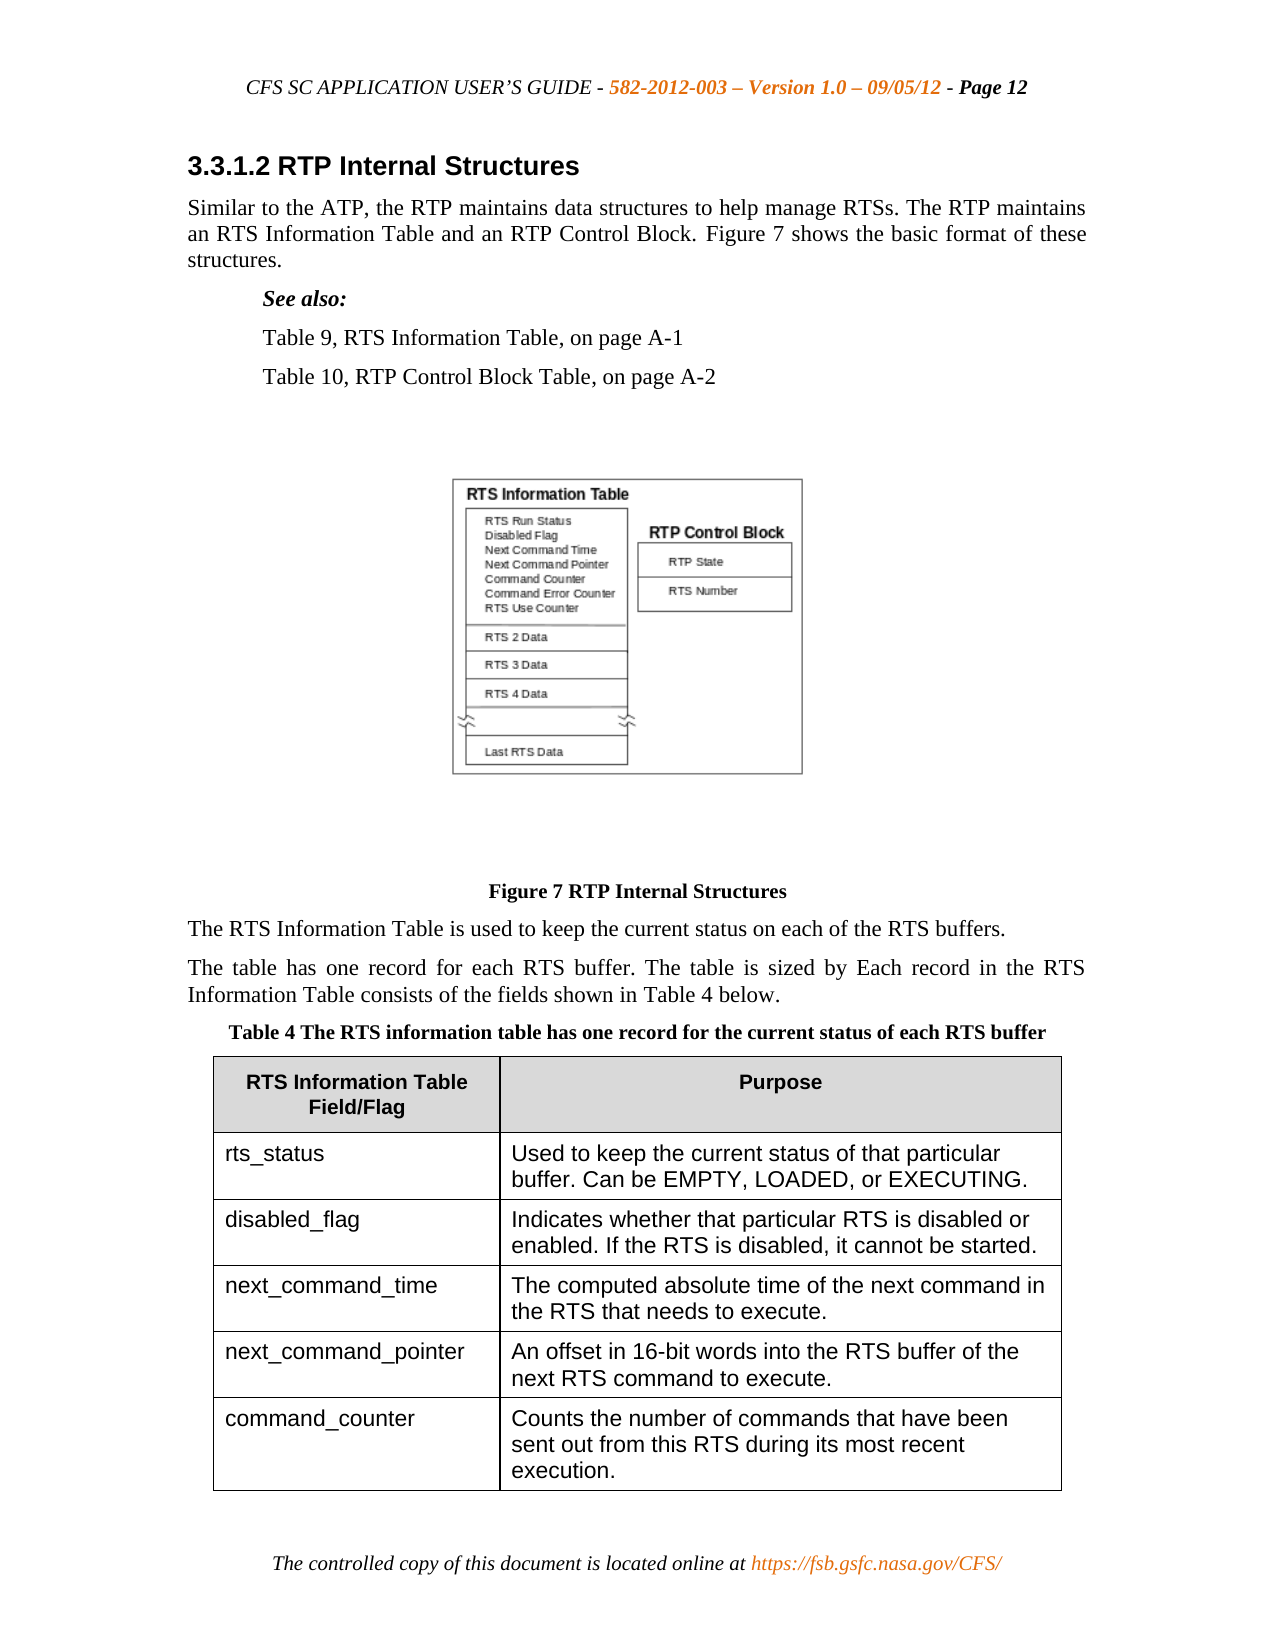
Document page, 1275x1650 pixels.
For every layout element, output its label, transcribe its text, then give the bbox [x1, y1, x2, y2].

table_cell command_counter [214, 1398, 499, 1490]
table_cell An offset in 16-bit words into the RTS buffer of the next RTS command to execute. [501, 1332, 1061, 1397]
table_header RTS Information Table Field/Flag [214, 1057, 499, 1132]
text The RTS Information Table is used to keep the current status on each of the RTS buffers. [187, 916, 1087, 942]
text See also: [262, 285, 1087, 312]
text Figure 7 RTP Internal Structures [187, 879, 1087, 903]
table_cell Counts the number of commands that have been sent out from this RTS during its most recent execution. [501, 1398, 1061, 1490]
subtitle RTP Internal Structures [187, 150, 1087, 181]
table_cell disabled_flag [214, 1200, 499, 1265]
table_cell Used to keep the current status of that particular buffer. Can be EMPTY, LOADED, or EXECUTING. [501, 1133, 1061, 1198]
text The table has one record for each RTS buffer. The table is sized by Each record in the RTS Information Table consists of the fields shown in Table 4 below. [187, 954, 1087, 1007]
text Similar to the ATP, the RTP maintains data structures to help manage RTSs. The RTP maintains an RTS Information Table and an RTP Control Block. Figure 7 shows the basic format of these structures. [187, 194, 1087, 273]
text Table 9, RTS Information Table, on page A-1 [262, 324, 1087, 351]
table_header Purpose [501, 1057, 1061, 1132]
table_cell next_command_pointer [214, 1332, 499, 1397]
text Table 4 The RTS information table has one record for the current status of each RTS buffer [187, 1019, 1087, 1044]
table_cell Indicates whether that particular RTS is disabled or enabled. If the RTS is disabled, it cannot be started. [501, 1200, 1061, 1265]
table_cell The computed absolute time of the next command in the RTS that needs to execute. [501, 1266, 1061, 1331]
table_cell next_command_time [214, 1266, 499, 1331]
table_cell rts_status [214, 1133, 499, 1198]
text Table 10, RTP Control Block Table, on page A-2 [262, 363, 1087, 389]
